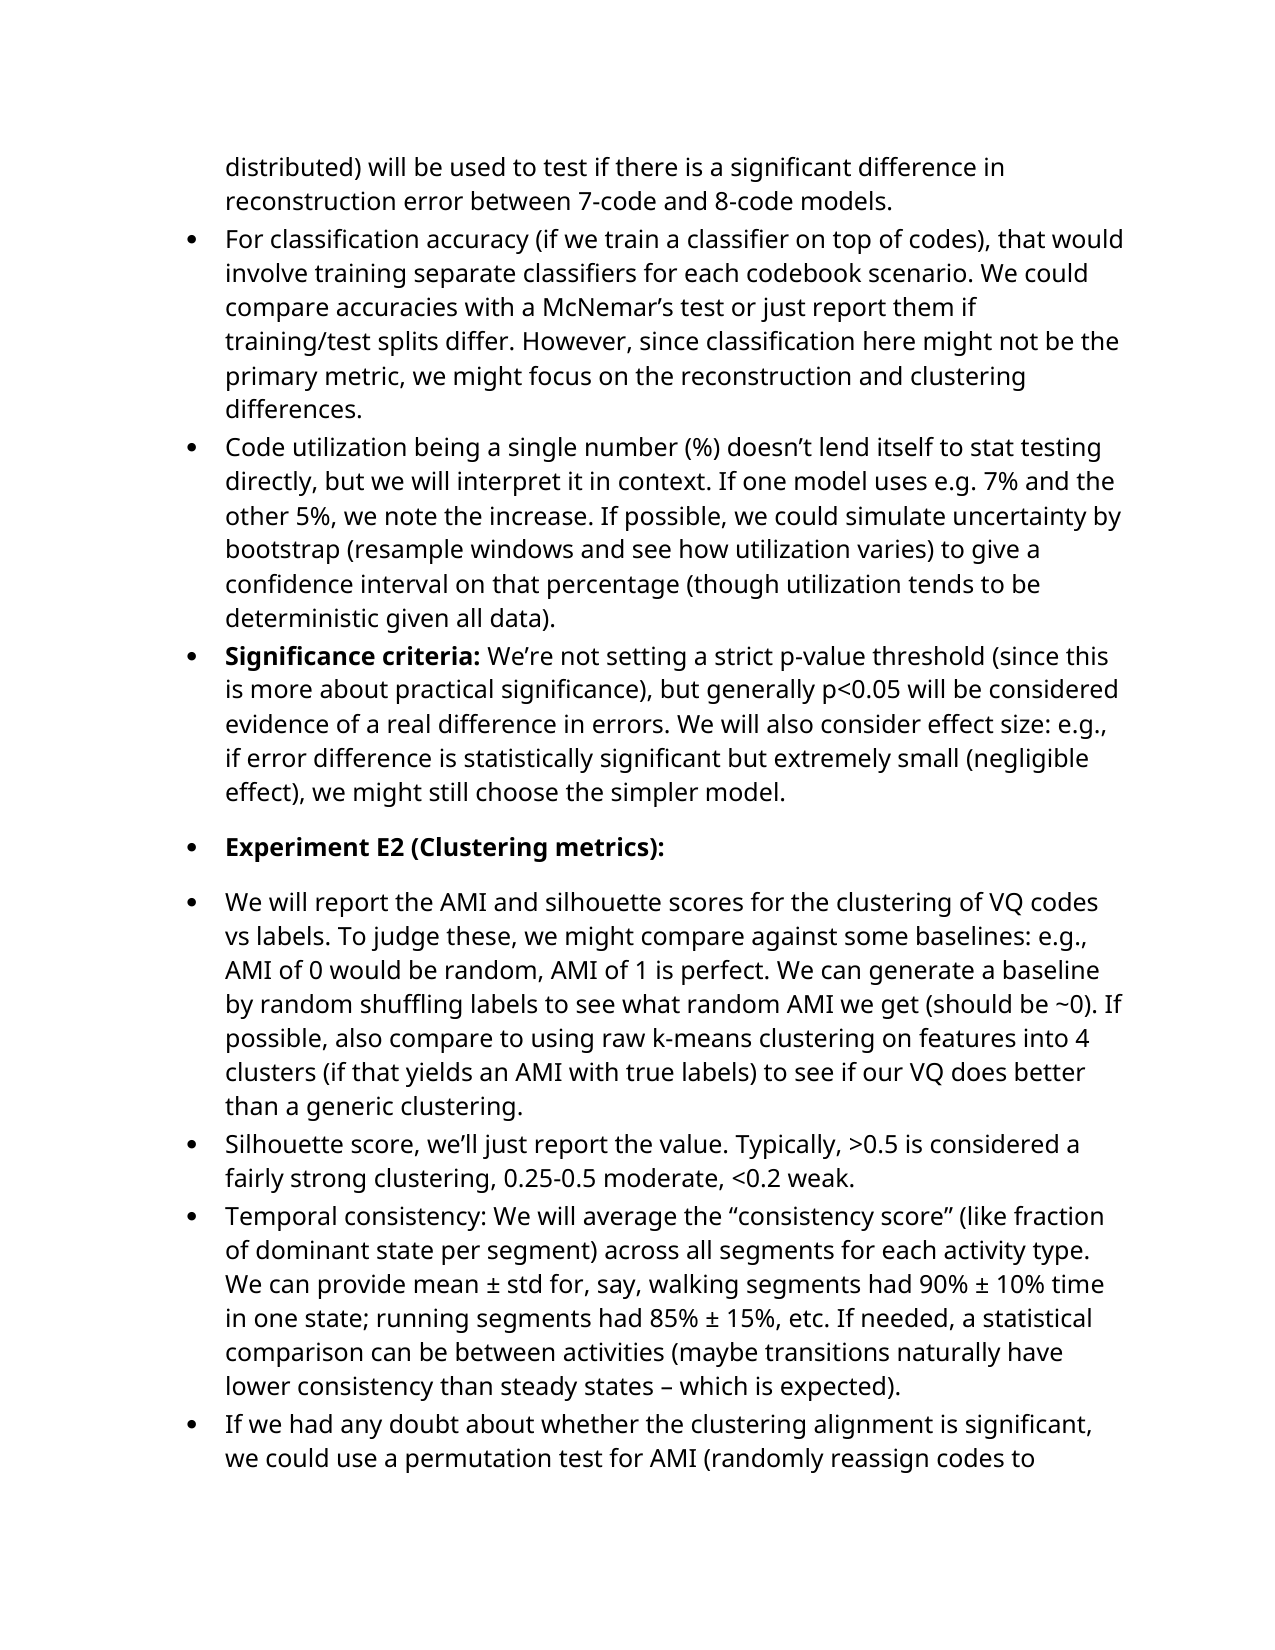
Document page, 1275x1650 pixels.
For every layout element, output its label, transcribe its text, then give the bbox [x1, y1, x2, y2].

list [187, 1406, 1125, 1474]
list Temporal consistency: We will average the “consistency score” (like fraction of dominant state per segment) across all segments for each activity type. We can provide mean ± std for, say, walking segments had 90% ± 10% time in one state; running segments had 85% ± 15%, etc. If needed, a statistical comparison can be between activities (maybe transitions naturally have lower consistency than steady states – which is expected). [187, 1198, 1125, 1403]
list Silhouette score, we’ll just report the value. Typically, >0.5 is considered a fairly strong clustering, 0.25-0.5 moderate, <0.2 weak. [187, 1126, 1125, 1194]
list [187, 150, 1125, 218]
list We will report the AMI and silhouette scores for the clustering of VQ codes vs labels. To judge these, we might compare against some baselines: e.g., AMI of 0 would be random, AMI of 1 is perfect. We can generate a baseline by random shuffling labels to see what random AMI we get (should be ~0). If possible, also compare to using raw k-means clustering on features into 4 clusters (if that yields an AMI with true labels) to see if our VQ does better than a generic clustering. [187, 884, 1125, 1123]
list For classification accuracy (if we train a classifier on top of codes), that would involve training separate classifiers for each codebook scenario. We could compare accuracies with a McNemar’s test or just report them if training/test splits differ. However, since classification here might not be the primary metric, we might focus on the reconstruction and clustering differences. [187, 222, 1125, 426]
list Significance criteria: We’re not setting a strict p-value threshold (since this is more about practical significance), but generally p<0.05 will be considered evidence of a real difference in errors. We will also consider effect size: e.g., if error difference is statistically significant but extremely small (negligible effect), we might still choose the simpler model. [187, 638, 1125, 808]
list Experiment E2 (Clustering metrics): [187, 829, 1125, 863]
list Code utilization being a single number (%) doesn’t lend itself to stat testing directly, but we will interpret it in context. If one model uses e.g. 7% and the other 5%, we note the increase. If possible, we could simulate uncertainty by bootstrap (resample windows and see how utilization varies) to give a confidence interval on that percentage (though utilization tends to be deterministic given all data). [187, 430, 1125, 634]
